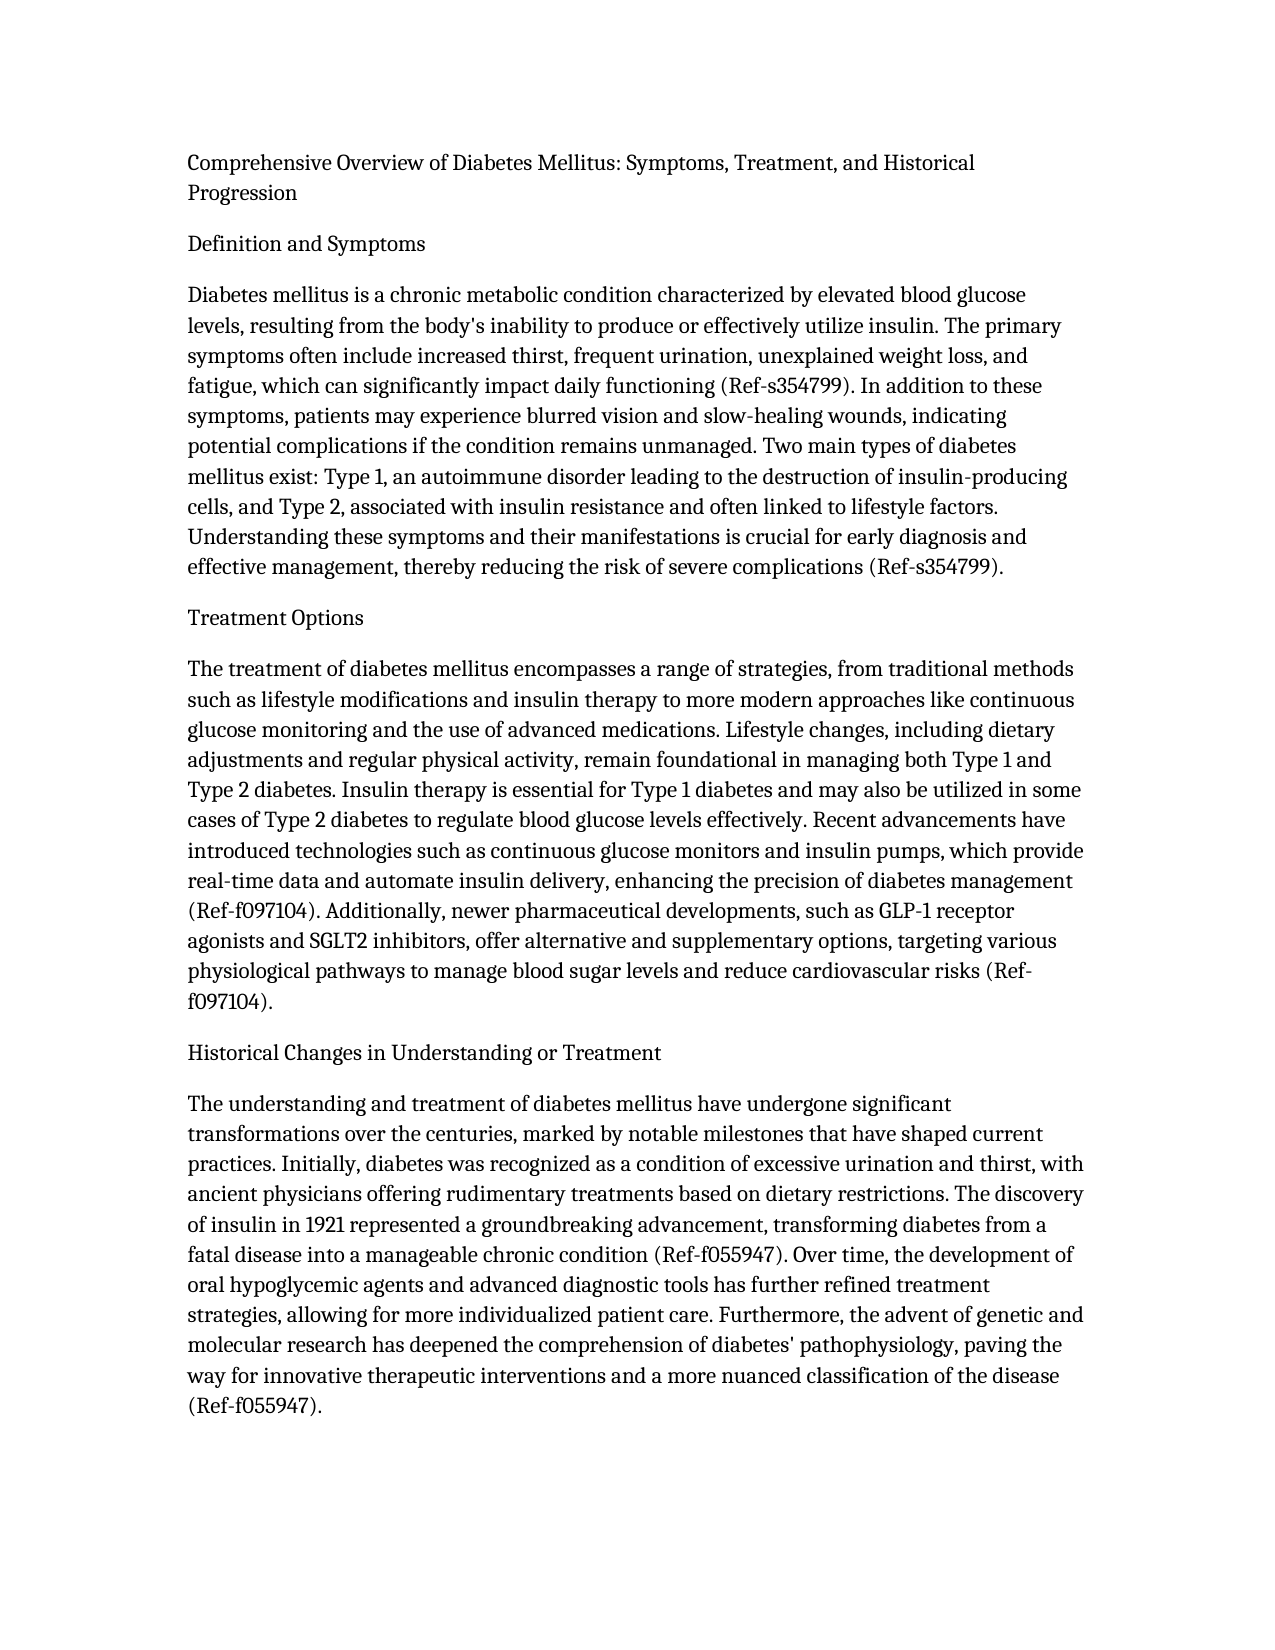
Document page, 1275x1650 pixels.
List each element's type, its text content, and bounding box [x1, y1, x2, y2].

text The understanding and treatment of diabetes mellitus have undergone significant transformations over the centuries, marked by notable milestones that have shaped current practices. Initially, diabetes was recognized as a condition of excessive urination and thirst, with ancient physicians offering rudimentary treatments based on dietary restrictions. The discovery of insulin in 1921 represented a groundbreaking advancement, transforming diabetes from a fatal disease into a manageable chronic condition (Ref-f055947). Over time, the development of oral hypoglycemic agents and advanced diagnostic tools has further refined treatment strategies, allowing for more individualized patient care. Furthermore, the advent of genetic and molecular research has deepened the comprehension of diabetes' pathophysiology, paving the way for innovative therapeutic interventions and a more nuanced classification of the disease (Ref-f055947). [187, 1091, 1087, 1419]
text Historical Changes in Understanding or Treatment [187, 1039, 1087, 1066]
text The treatment of diabetes mellitus encompasses a range of strategies, from traditional methods such as lifestyle modifications and insulin therapy to more modern approaches like continuous glucose monitoring and the use of advanced medications. Lifestyle changes, including dietary adjustments and regular physical activity, remain foundational in managing both Type 1 and Type 2 diabetes. Insulin therapy is essential for Type 1 diabetes and may also be utilized in some cases of Type 2 diabetes to regulate blood glucose levels effectively. Recent advancements have introduced technologies such as continuous glucose monitors and insulin pumps, which provide real-time data and automate insulin delivery, enhancing the precision of diabetes management (Ref-f097104). Additionally, newer pharmaceutical developments, such as GLP-1 receptor agonists and SGLT2 inhibitors, offer alternative and supplementary options, targeting various physiological pathways to manage blood sugar levels and reduce cardiovascular risks (Ref-f097104). [187, 656, 1087, 1015]
text Definition and Symptoms [187, 231, 1087, 258]
text Comprehensive Overview of Diabetes Mellitus: Symptoms, Treatment, and Historical Progression [187, 150, 1087, 207]
text Diabetes mellitus is a chronic metabolic condition characterized by elevated blood glucose levels, resulting from the body's inability to produce or effectively utilize insulin. The primary symptoms often include increased thirst, frequent urination, unexplained weight loss, and fatigue, which can significantly impact daily functioning (Ref-s354799). In addition to these symptoms, patients may experience blurred vision and slow-healing wounds, indicating potential complications if the condition remains unmanaged. Two main types of diabetes mellitus exist: Type 1, an autoimmune disorder leading to the destruction of insulin-producing cells, and Type 2, associated with insulin resistance and often linked to lifestyle factors. Understanding these symptoms and their manifestations is crucial for early diagnosis and effective management, thereby reducing the risk of severe complications (Ref-s354799). [187, 282, 1087, 581]
text Treatment Options [187, 605, 1087, 632]
